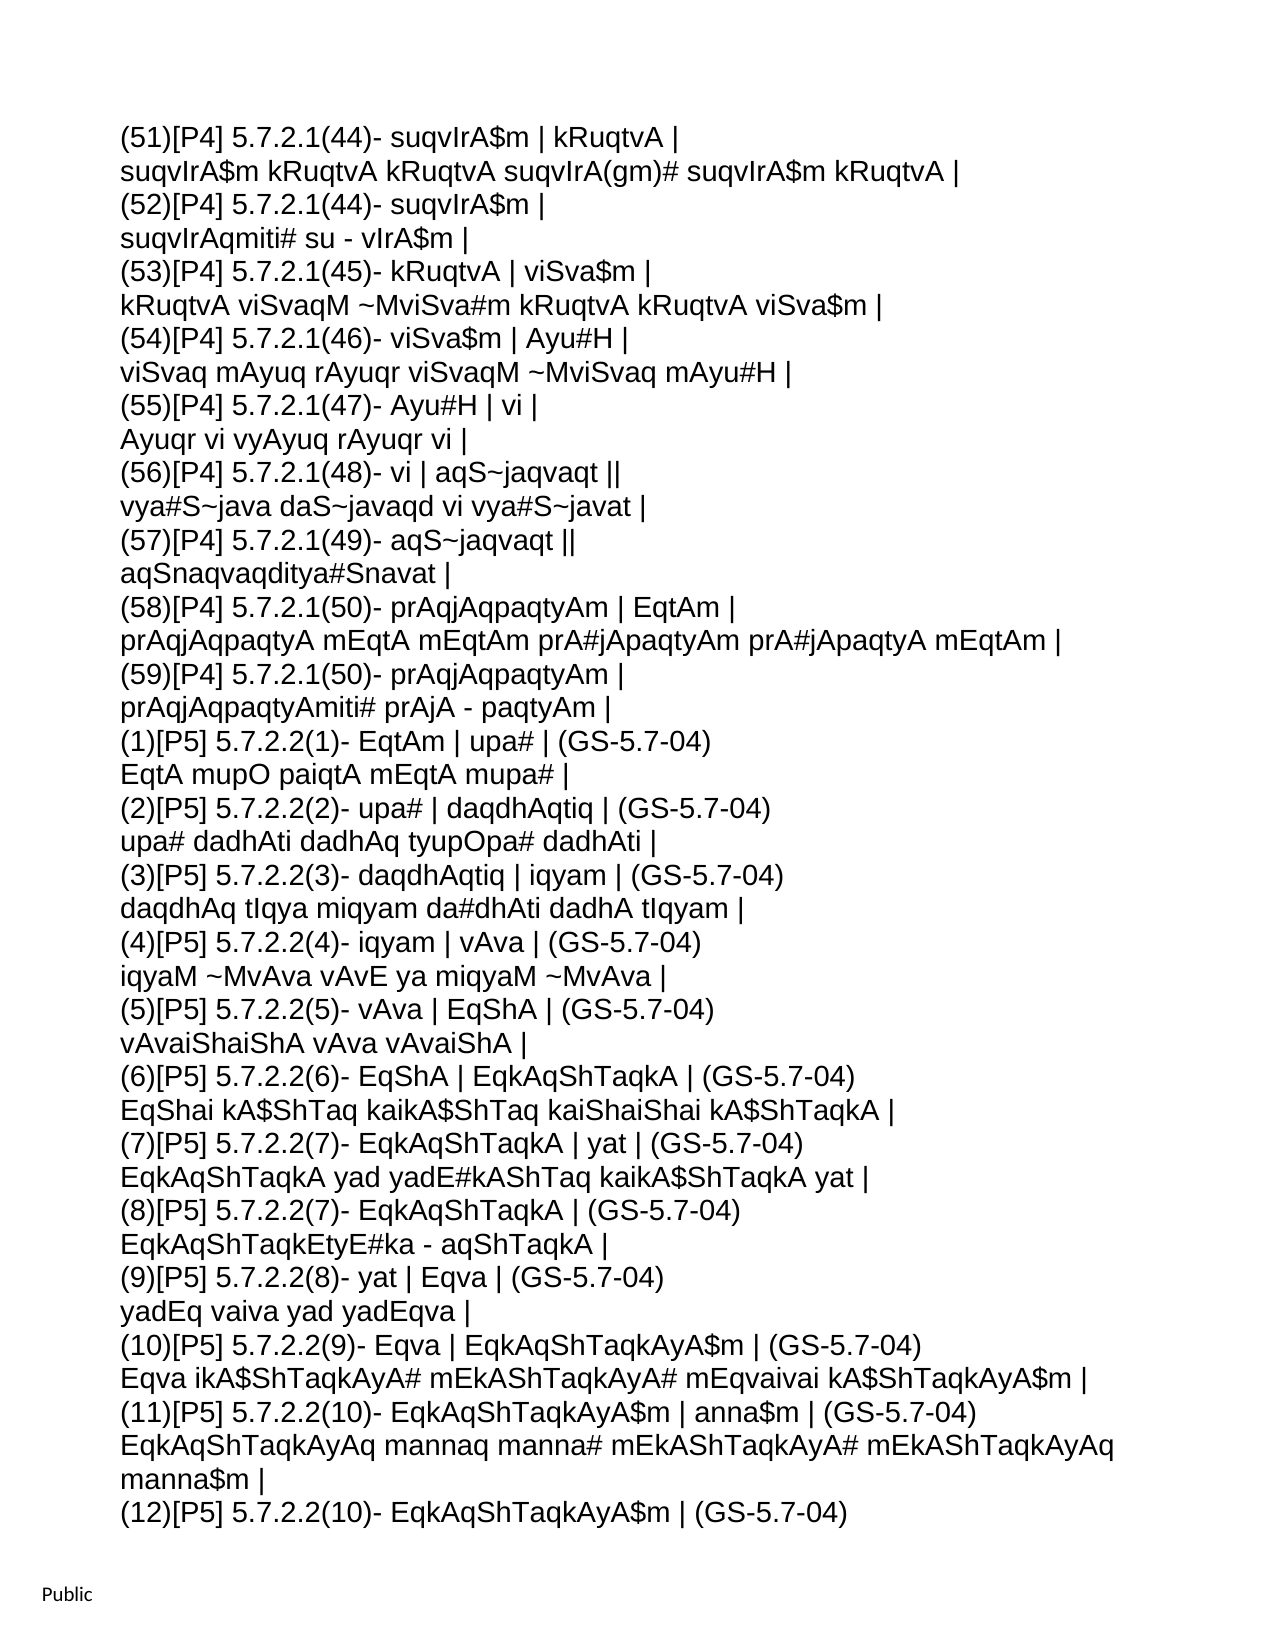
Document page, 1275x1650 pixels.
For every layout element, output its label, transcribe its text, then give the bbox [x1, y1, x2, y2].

text (55)[P4] 5.7.2.1(47)- Ayu#H | vi | [120, 388, 1200, 422]
text (56)[P4] 5.7.2.1(48)- vi | aqS~jaqvaqt || [120, 455, 1200, 489]
text EqtA mupO paiqtA mEqtA mupa# | [120, 757, 1200, 791]
text iqyaM ~MvAva vAvE ya miqyaM ~MvAva | [120, 958, 1200, 992]
text prAqjAqpaqtyA mEqtA mEqtAm prA#jApaqtyAm prA#jApaqtyA mEqtAm | [120, 623, 1200, 657]
text vya#S~java daS~javaqd vi vya#S~javat | [120, 489, 1200, 522]
text vAvaiShaiShA vAva vAvaiShA | [120, 1026, 1200, 1059]
text (52)[P4] 5.7.2.1(44)- suqvIrA$m | [120, 187, 1200, 221]
text (53)[P4] 5.7.2.1(45)- kRuqtvA | viSva$m | [120, 254, 1200, 288]
text (58)[P4] 5.7.2.1(50)- prAqjAqpaqtyAm | EqtAm | [120, 589, 1200, 623]
text (54)[P4] 5.7.2.1(46)- viSva$m | Ayu#H | [120, 321, 1200, 355]
text kRuqtvA viSvaqM ~MviSva#m kRuqtvA kRuqtvA viSva$m | [120, 288, 1200, 321]
text (12)[P5] 5.7.2.2(10)- EqkAqShTaqkAyA$m | (GS-5.7-04) [120, 1495, 1200, 1529]
text prAqjAqpaqtyAmiti# prAjA - paqtyAm | [120, 690, 1200, 724]
text (9)[P5] 5.7.2.2(8)- yat | Eqva | (GS-5.7-04) [120, 1260, 1200, 1294]
text (11)[P5] 5.7.2.2(10)- EqkAqShTaqkAyA$m | anna$m | (GS-5.7-04) [120, 1394, 1200, 1428]
text (6)[P5] 5.7.2.2(6)- EqShA | EqkAqShTaqkA | (GS-5.7-04) [120, 1059, 1200, 1093]
text (2)[P5] 5.7.2.2(2)- upa# | daqdhAqtiq | (GS-5.7-04) [120, 791, 1200, 824]
text viSvaq mAyuq rAyuqr viSvaqM ~MviSvaq mAyu#H | [120, 355, 1200, 388]
text Ayuqr vi vyAyuq rAyuqr vi | [120, 422, 1200, 455]
text (5)[P5] 5.7.2.2(5)- vAva | EqShA | (GS-5.7-04) [120, 992, 1200, 1026]
text (4)[P5] 5.7.2.2(4)- iqyam | vAva | (GS-5.7-04) [120, 925, 1200, 958]
text EqkAqShTaqkAyAq mannaq manna# mEkAShTaqkAyA# mEkAShTaqkAyAq manna$m | [120, 1428, 1200, 1495]
text EqkAqShTaqkEtyE#ka - aqShTaqkA | [120, 1227, 1200, 1260]
text EqShai kA$ShTaq kaikA$ShTaq kaiShaiShai kA$ShTaqkA | [120, 1093, 1200, 1126]
text Eqva ikA$ShTaqkAyA# mEkAShTaqkAyA# mEqvaivai kA$ShTaqkAyA$m | [120, 1361, 1200, 1394]
text (7)[P5] 5.7.2.2(7)- EqkAqShTaqkA | yat | (GS-5.7-04) [120, 1126, 1200, 1160]
text (10)[P5] 5.7.2.2(9)- Eqva | EqkAqShTaqkAyA$m | (GS-5.7-04) [120, 1327, 1200, 1361]
text aqSnaqvaqditya#Snavat | [120, 556, 1200, 589]
text (57)[P4] 5.7.2.1(49)- aqS~jaqvaqt || [120, 522, 1200, 556]
text upa# dadhAti dadhAq tyupOpa# dadhAti | [120, 824, 1200, 858]
text daqdhAq tIqya miqyam da#dhAti dadhA tIqyam | [120, 891, 1200, 925]
text suqvIrAqmiti# su - vIrA$m | [120, 221, 1200, 254]
text (1)[P5] 5.7.2.2(1)- EqtAm | upa# | (GS-5.7-04) [120, 724, 1200, 757]
text (51)[P4] 5.7.2.1(44)- suqvIrA$m | kRuqtvA | [120, 120, 1200, 153]
text yadEq vaiva yad yadEqva | [120, 1294, 1200, 1327]
text (59)[P4] 5.7.2.1(50)- prAqjAqpaqtyAm | [120, 657, 1200, 690]
text suqvIrA$m kRuqtvA kRuqtvA suqvIrA(gm)# suqvIrA$m kRuqtvA | [120, 153, 1200, 187]
text EqkAqShTaqkA yad yadE#kAShTaq kaikA$ShTaqkA yat | [120, 1160, 1200, 1193]
text (8)[P5] 5.7.2.2(7)- EqkAqShTaqkA | (GS-5.7-04) [120, 1193, 1200, 1227]
text (3)[P5] 5.7.2.2(3)- daqdhAqtiq | iqyam | (GS-5.7-04) [120, 858, 1200, 891]
